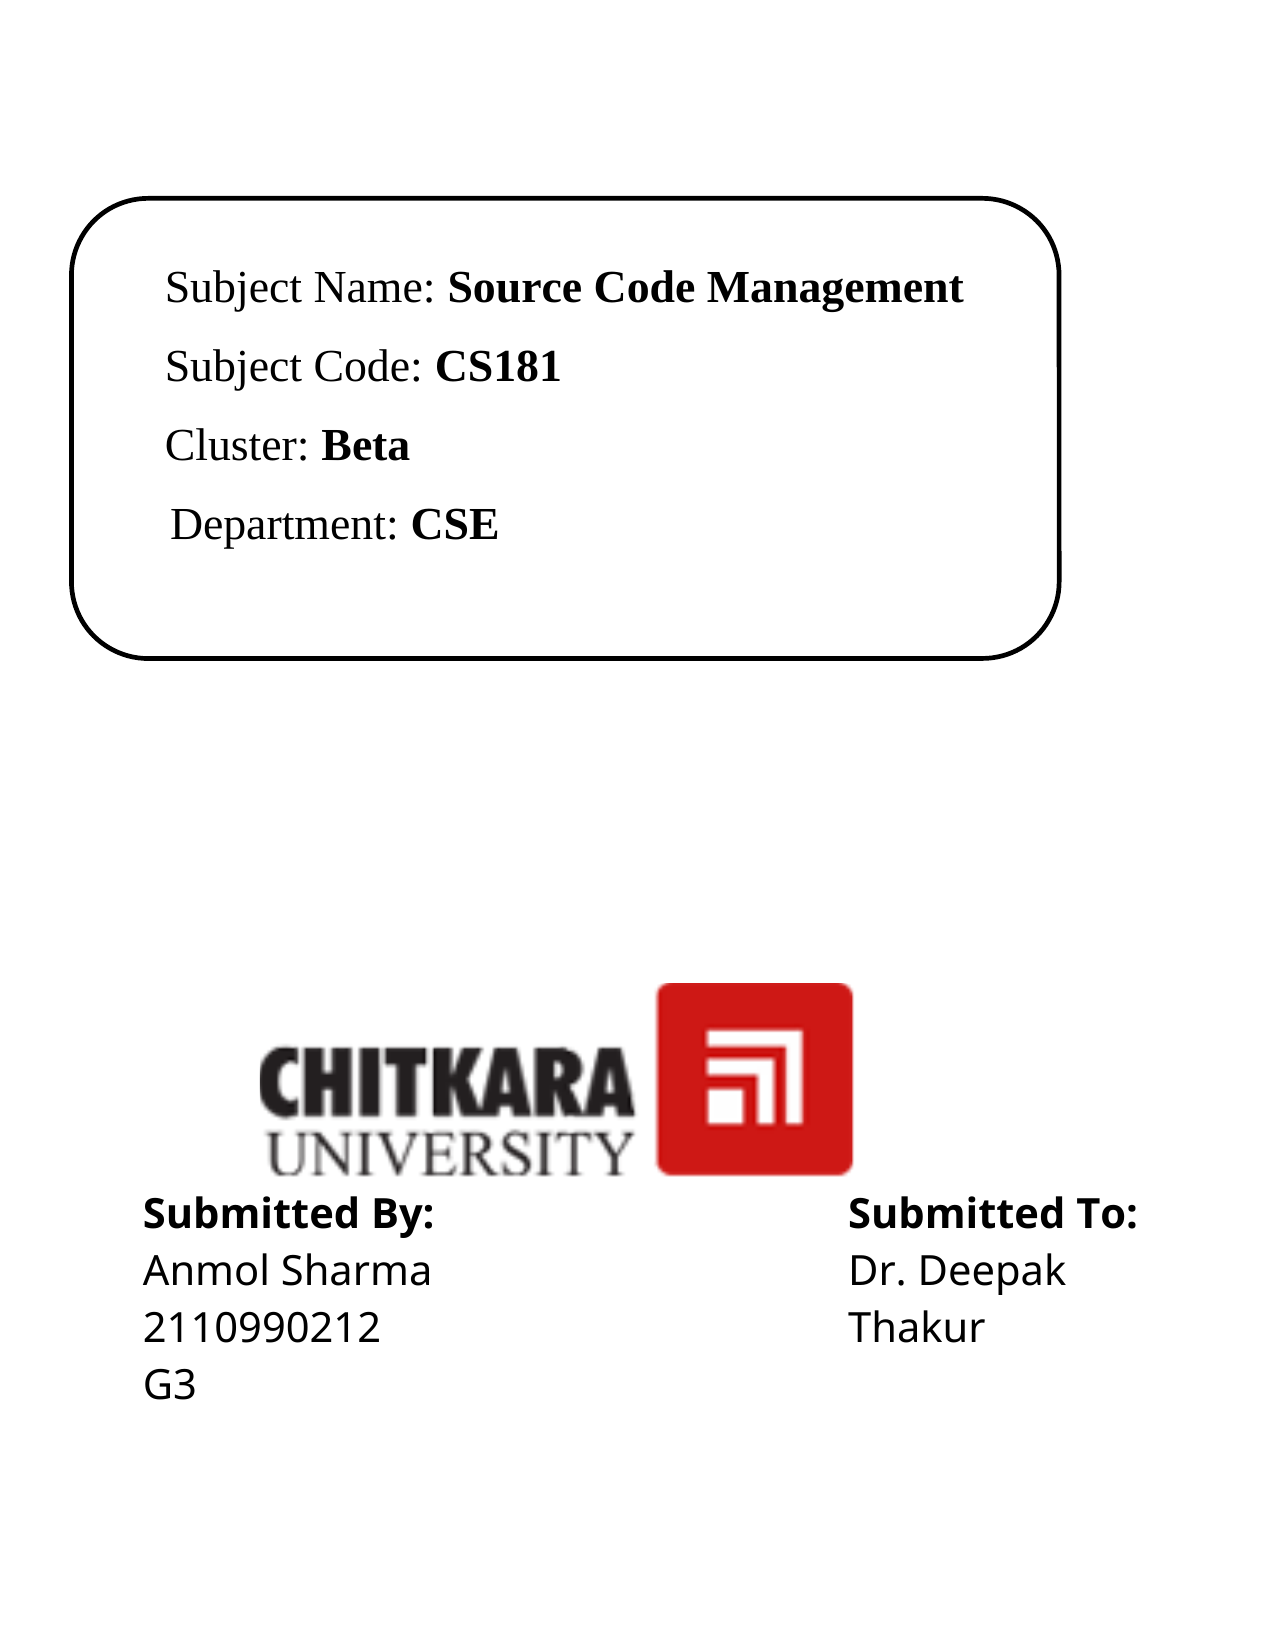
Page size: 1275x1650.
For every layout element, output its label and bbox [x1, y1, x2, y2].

picture [259, 983, 868, 1185]
